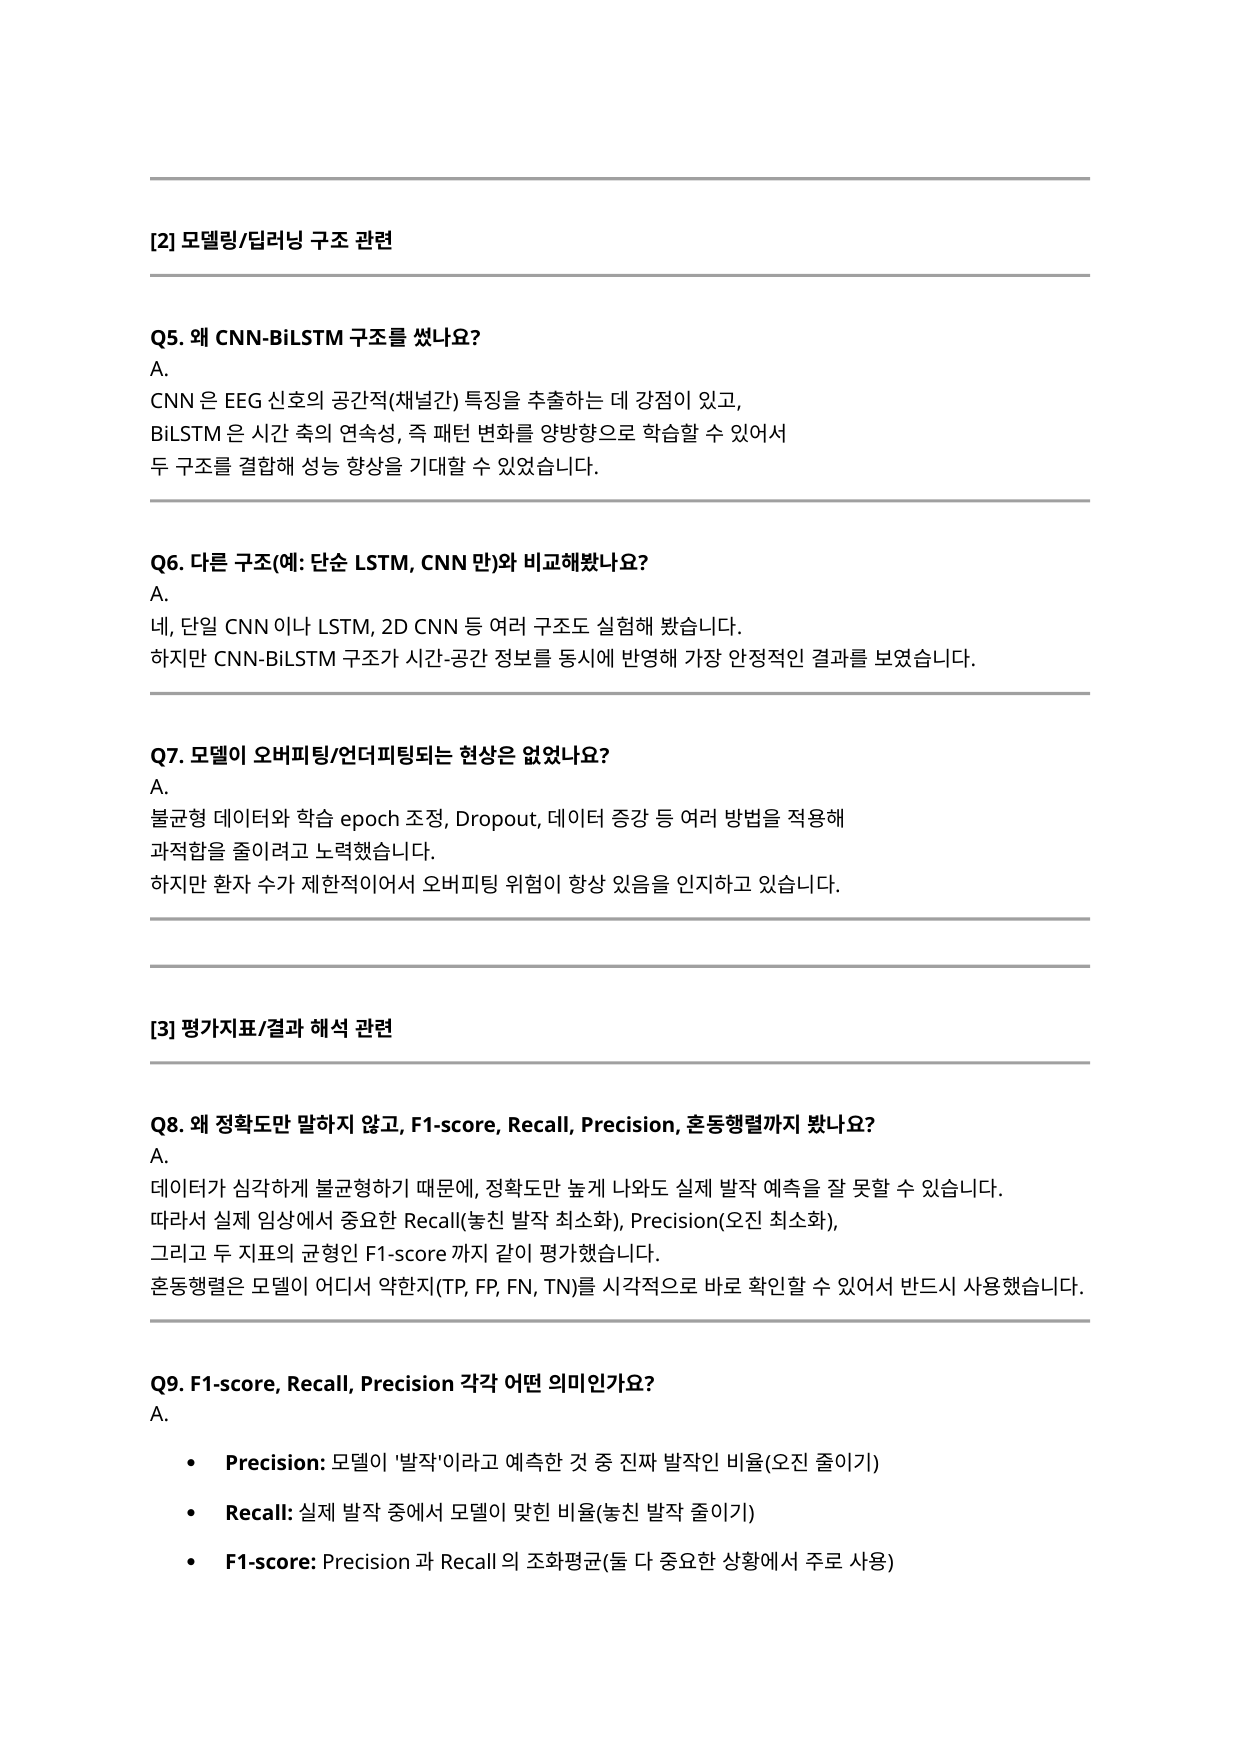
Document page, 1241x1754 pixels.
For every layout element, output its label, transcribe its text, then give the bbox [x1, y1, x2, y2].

text [2] 모델링/딥러닝 구조 관련 [150, 224, 1090, 255]
list Precision: 모델이 '발작'이라고 예측한 것 중 진짜 발작인 비율(오진 줄이기) [187, 1447, 1090, 1477]
text Q9. F1-score, Recall, Precision 각각 어떤 의미인가요? A. [150, 1367, 1090, 1428]
list Recall: 실제 발작 중에서 모델이 맞힌 비율(놓친 발작 줄이기) [187, 1496, 1090, 1526]
text [3] 평가지표/결과 해석 관련 [150, 1012, 1090, 1042]
text Q8. 왜 정확도만 말하지 않고, F1-score, Recall, Precision, 혼동행렬까지 봤나요? A. 데이터가 심각하게 불균형하기 때문에, 정확도만 높게 나와도 실제 발작 예측을 잘 못할 수 있습니다. 따라서 실제 임상에서 중요한 Recall(놓친 발작 최소화), Precision(오진 최소화), 그리고 두 지표의 균형인 F1-score까지 같이 평가했습니다. 혼동행렬은 모델이 어디서 약한지(TP, FP, FN, TN)를 시각적으로 바로 확인할 수 있어서 반드시 사용했습니다. [150, 1109, 1090, 1300]
text Q6. 다른 구조(예: 단순 LSTM, CNN만)와 비교해봤나요? A. 네, 단일 CNN이나 LSTM, 2D CNN 등 여러 구조도 실험해 봤습니다. 하지만 CNN-BiLSTM 구조가 시간-공간 정보를 동시에 반영해 가장 안정적인 결과를 보였습니다. [150, 547, 1090, 673]
text Q5. 왜 CNN-BiLSTM 구조를 썼나요? A. CNN은 EEG 신호의 공간적(채널간) 특징을 추출하는 데 강점이 있고, BiLSTM은 시간 축의 연속성, 즉 패턴 변화를 양방향으로 학습할 수 있어서 두 구조를 결합해 성능 향상을 기대할 수 있었습니다. [150, 321, 1090, 480]
text Q7. 모델이 오버피팅/언더피팅되는 현상은 없었나요? A. 불균형 데이터와 학습 epoch 조정, Dropout, 데이터 증강 등 여러 방법을 적용해 과적합을 줄이려고 노력했습니다. 하지만 환자 수가 제한적이어서 오버피팅 위험이 항상 있음을 인지하고 있습니다. [150, 739, 1090, 898]
list F1-score: Precision과 Recall의 조화평균(둘 다 중요한 상황에서 주로 사용) [187, 1545, 1090, 1576]
